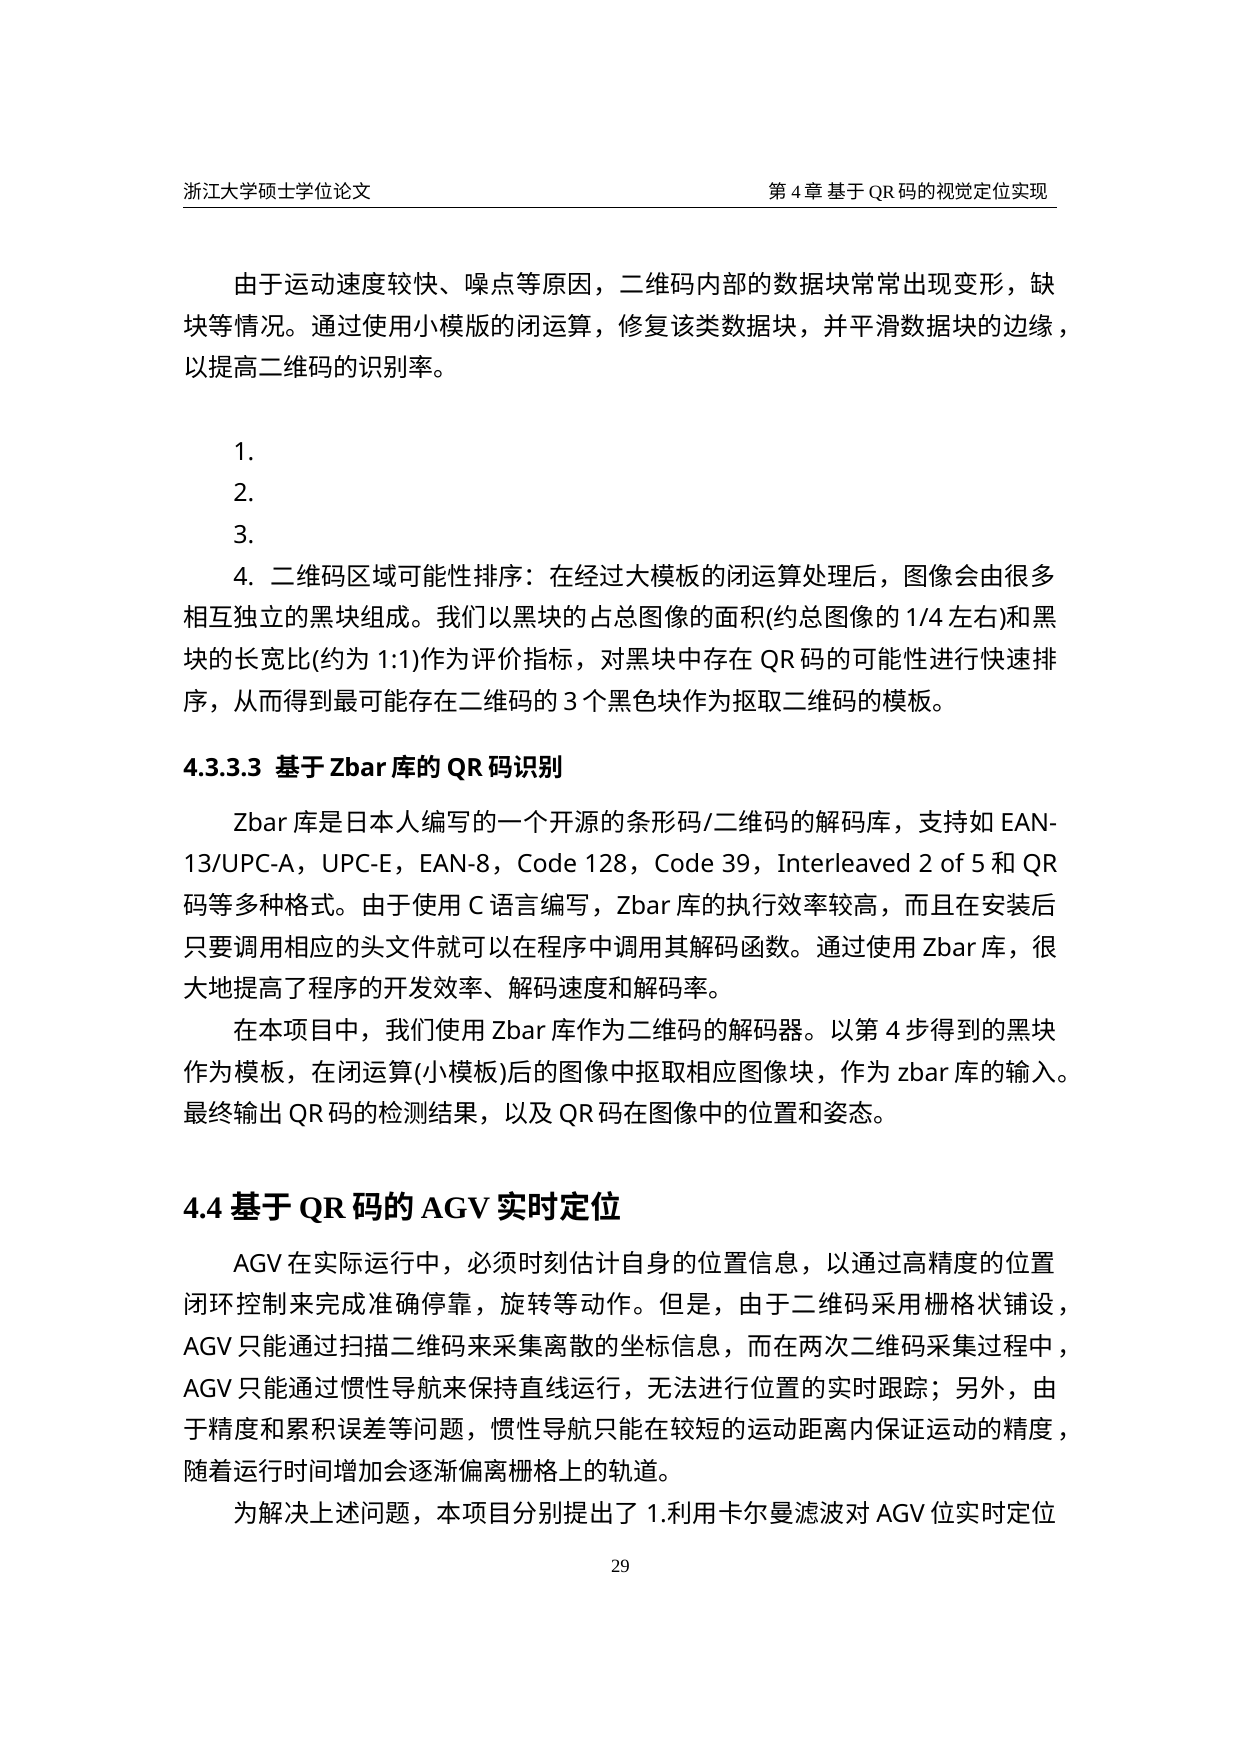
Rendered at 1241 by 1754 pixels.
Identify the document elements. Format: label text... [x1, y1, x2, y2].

text 在本项目中，我们使用Zbar库作为二维码的解码器。以第4步得到的黑块作为模板，在闭运算(小模板)后的图像中抠取相应图像块，作为zbar库的输入。最终输出QR码的检测结果，以及QR码在图像中的位置和姿态。 [183, 1006, 1057, 1131]
list 二维码区域可能性排序：在经过大模板的闭运算处理后，图像会由很多相互独立的黑块组成。我们以黑块的占总图像的面积(约总图像的1/4左右)和黑块的长宽比(约为1:1)作为评价指标，对黑块中存在QR码的可能性进行快速排序，从而得到最可能存在二维码的3个黑色块作为抠取二维码的模板。 [183, 552, 1057, 718]
text Zbar库是日本人编写的一个开源的条形码/二维码的解码库，支持如EAN-13/UPC-A，UPC-E，EAN-8，Code 128，Code 39，Interleaved 2 of 5和QR码等多种格式。由于使用C语言编写，Zbar库的执行效率较高，而且在安装后只要调用相应的头文件就可以在程序中调用其解码函数。通过使用Zbar库，很大地提高了程序的开发效率、解码速度和解码率。 [183, 798, 1057, 1006]
subtitle 基于QR码的AGV实时定位 [183, 1185, 1057, 1226]
text 由于运动速度较快、噪点等原因，二维码内部的数据块常常出现变形，缺块等情况。通过使用小模版的闭运算，修复该类数据块，并平滑数据块的边缘，以提高二维码的识别率。 [183, 260, 1057, 385]
text AGV在实际运行中，必须时刻估计自身的位置信息，以通过高精度的位置闭环控制来完成准确停靠，旋转等动作。但是，由于二维码采用栅格状铺设，AGV只能通过扫描二维码来采集离散的坐标信息，而在两次二维码采集过程中，AGV只能通过惯性导航来保持直线运行，无法进行位置的实时跟踪；另外，由于精度和累积误差等问题，惯性导航只能在较短的运动距离内保证运动的精度，随着运行时间增加会逐渐偏离栅格上的轨道。 [183, 1239, 1057, 1489]
subtitle 基于Zbar库的QR码识别 [183, 743, 1057, 785]
text 为解决上述问题，本项目分别提出了1.利用卡尔曼滤波对AGV位实时定位方案；2.基于摄像机标定参数的AGV姿态校正方案，而这两者的核心都可以归结为AGV的实时定位问题。下面我们将分别从两方面进行展开： [183, 1489, 1057, 1531]
